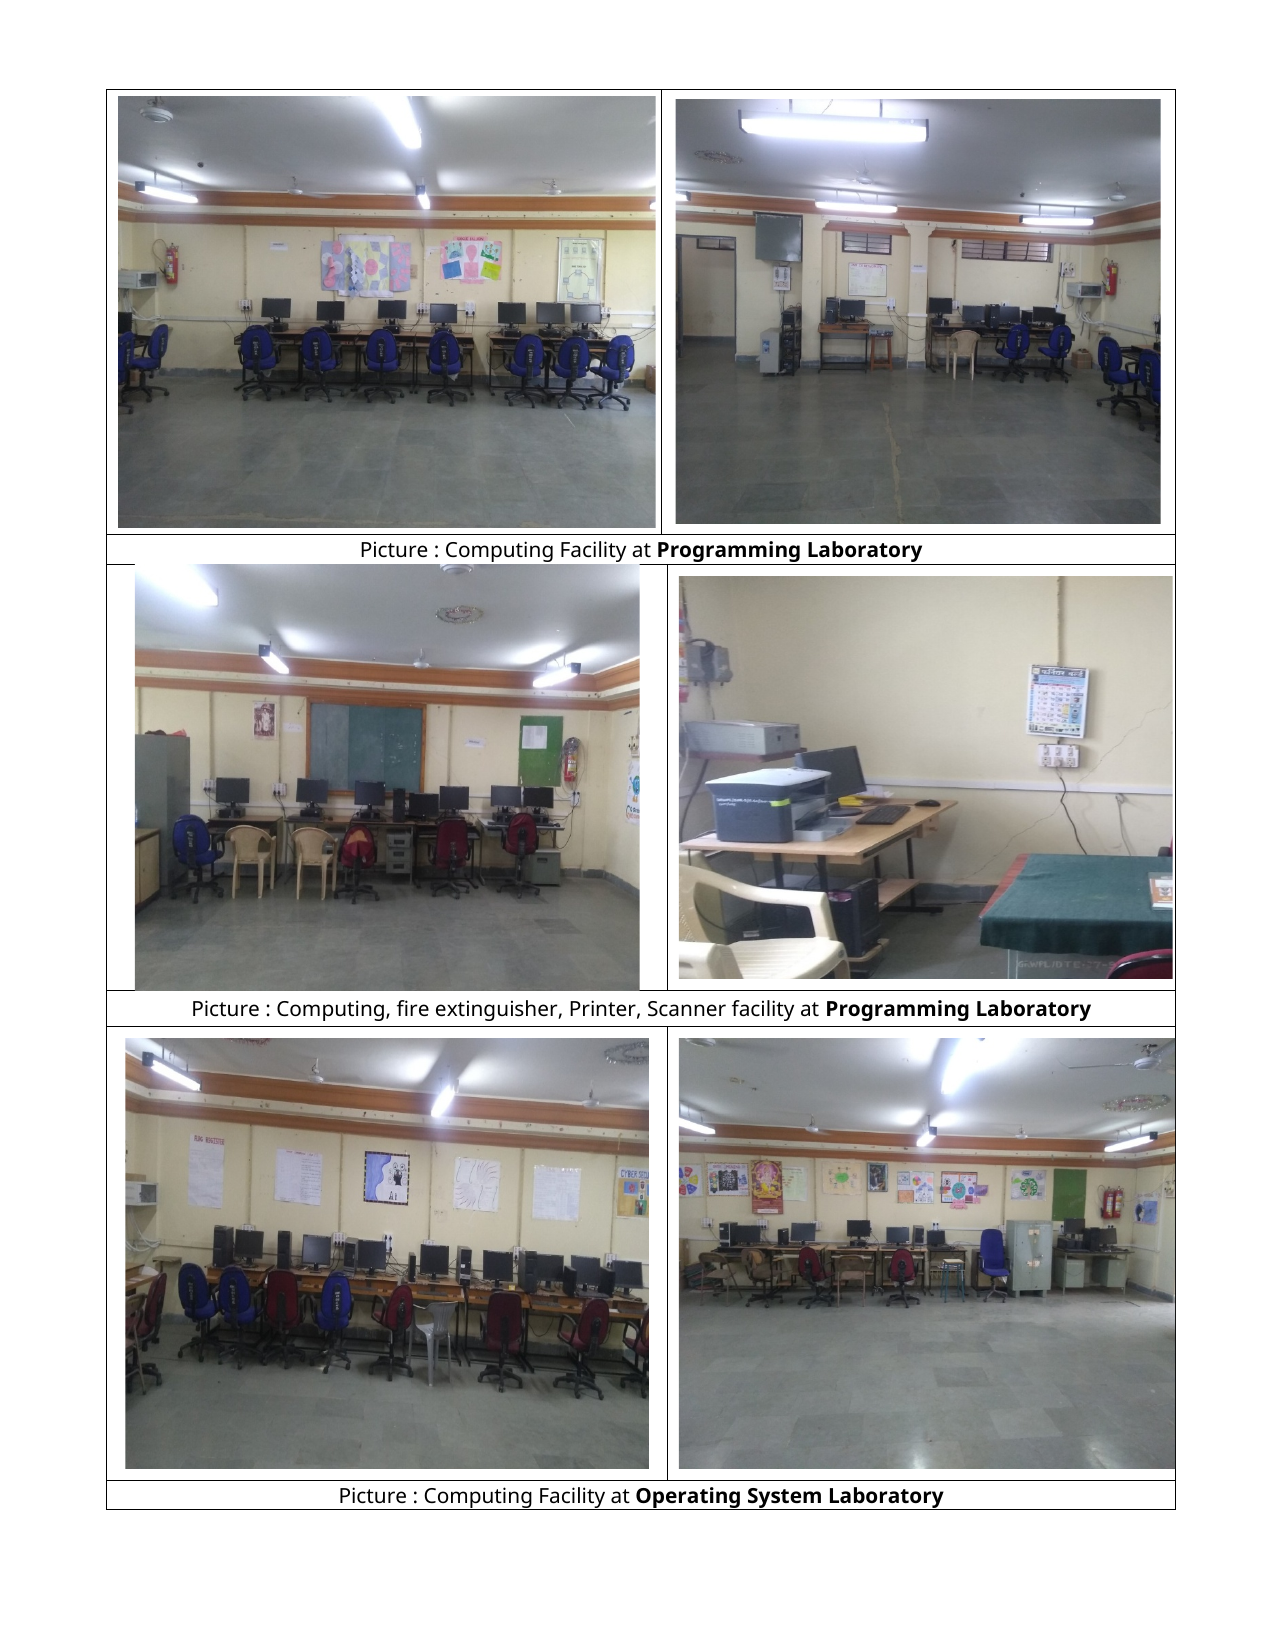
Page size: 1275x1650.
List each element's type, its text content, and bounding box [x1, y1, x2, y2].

picture [118, 96, 656, 528]
table_cell [107, 1027, 667, 1480]
table_cell [640, 565, 667, 990]
table_header [662, 90, 1175, 534]
table_cell [668, 565, 1175, 990]
table_cell [668, 1027, 1175, 1480]
picture [134, 564, 640, 991]
table_header [107, 90, 661, 534]
picture [125, 1038, 649, 1469]
picture [678, 576, 1173, 979]
table_cell [107, 565, 134, 990]
table_cell Picture : Computing Facility at Programming Laboratory [107, 535, 1175, 564]
table_cell Picture : Computing Facility at Operating System Laboratory [107, 1481, 1175, 1509]
picture [678, 1038, 1175, 1469]
table_cell Picture : Computing, fire extinguisher, Printer, Scanner facility at Programming Laboratory [107, 991, 1175, 1026]
picture [675, 99, 1161, 524]
